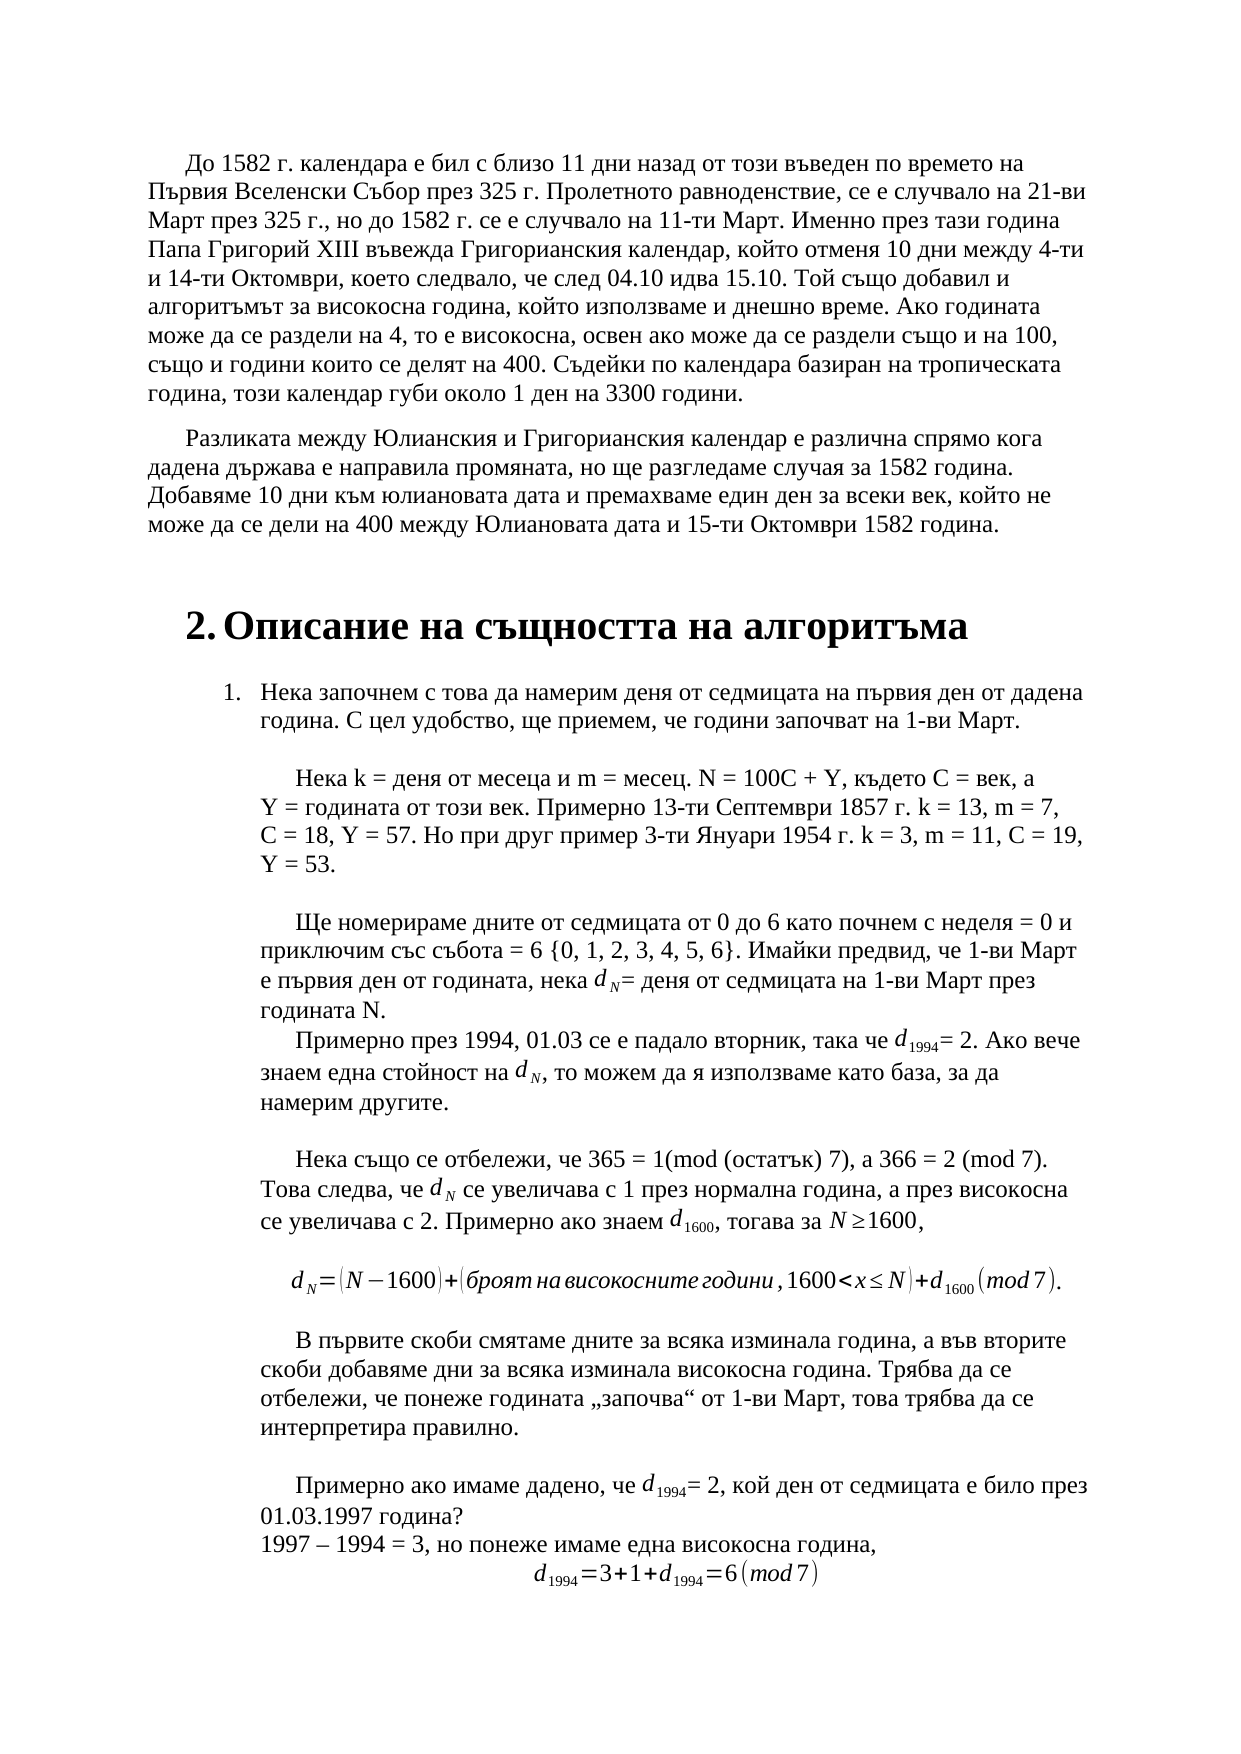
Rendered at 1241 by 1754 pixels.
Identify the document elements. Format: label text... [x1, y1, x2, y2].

list Нека k = деня от месеца и m = месец. N = 100C + Y, където C = век, a Y = годината от този век. Примерно 13-ти Септември 1857 г. k = 13, m = 7, C = 18, Y = 57. Но при друг пример 3-ти Януари 1954 г. k = 3, m = 11, C = 19, Y = 53. [260, 763, 1093, 878]
text Разликата между Юлианския и Григорианския календар е различна спрямо кога дадена държава е направила промяната, но ще разгледаме случая за 1582 година. Добавяме 10 дни към юлиановата дата и премахваме един ден за всеки век, който не може да се дели на 400 между Юлиановата дата и 15-ти Октомври 1582 година. [148, 423, 1093, 538]
list Описание на същността на алгоритъма [185, 600, 1093, 648]
list Примерно през 1994, 01.03 се е падало вторник, така че = 2. Ако вече знаем една стойност на , то можем да я използваме като база, за да намерим другите. [260, 1024, 1093, 1116]
list В първите скоби смятаме дните за всяка изминала година, а във вторите скоби добавяме дни за всяка изминала високосна година. Трябва да се отбележи, че понеже годината „започва“ от 1-ви Март, това трябва да се интерпретира правилно. [260, 1326, 1093, 1441]
list Това следва, че се увеличава с 1 през нормална година, а през високосна се увеличава с 2. Примерно ако знаем , тогава за , [260, 1173, 1093, 1236]
list Примерно ако имаме дадено, че = 2, кой ден от седмицата е било през 01.03.1997 година? [260, 1469, 1093, 1529]
text До 1582 г. календара е бил с близо 11 дни назад от този въведен по времето на Първия Вселенски Събор през 325 г. Пролетното равноденствие, се е случвало на 21-ви Март през 325 г., но до 1582 г. се е случвало на 11-ти Март. Именно през тази година Папа Григорий XIII въвежда Григорианския календар, който отменя 10 дни между 4-ти и 14-ти Октомври, което следвало, че след 04.10 идва 15.10. Той също добавил и алгоритъмът за високосна година, който използваме и днешно време. Ако годината може да се раздели на 4, то е високосна, освен ако може да се раздели също и на 100, също и години които се делят на 400. Съдейки по календара базиран на тропическата година, този календар губи около 1 ден на 3300 години. [148, 148, 1093, 406]
list . [260, 1265, 1093, 1298]
list Нека също се отбележи, че 365 = 1(mod (остатък) 7), а 366 = 2 (mod 7). [260, 1144, 1093, 1173]
list 1997 – 1994 = 3, но понеже имаме една високосна година, [260, 1529, 1093, 1558]
list Нека започнем с това да намерим деня от седмицата на първия ден от дадена година. С цел удобство, ще приемем, че години започват на 1-ви Март. [223, 677, 1093, 734]
list Ще номерираме дните от седмицата от 0 до 6 като почнем с неделя = 0 и приключим със събота = 6 {0, 1, 2, 3, 4, 5, 6}. Имайки предвид, че 1-ви Март е първия ден от годината, нека = деня от седмицата на 1-ви Март през годината N. [260, 907, 1093, 1024]
